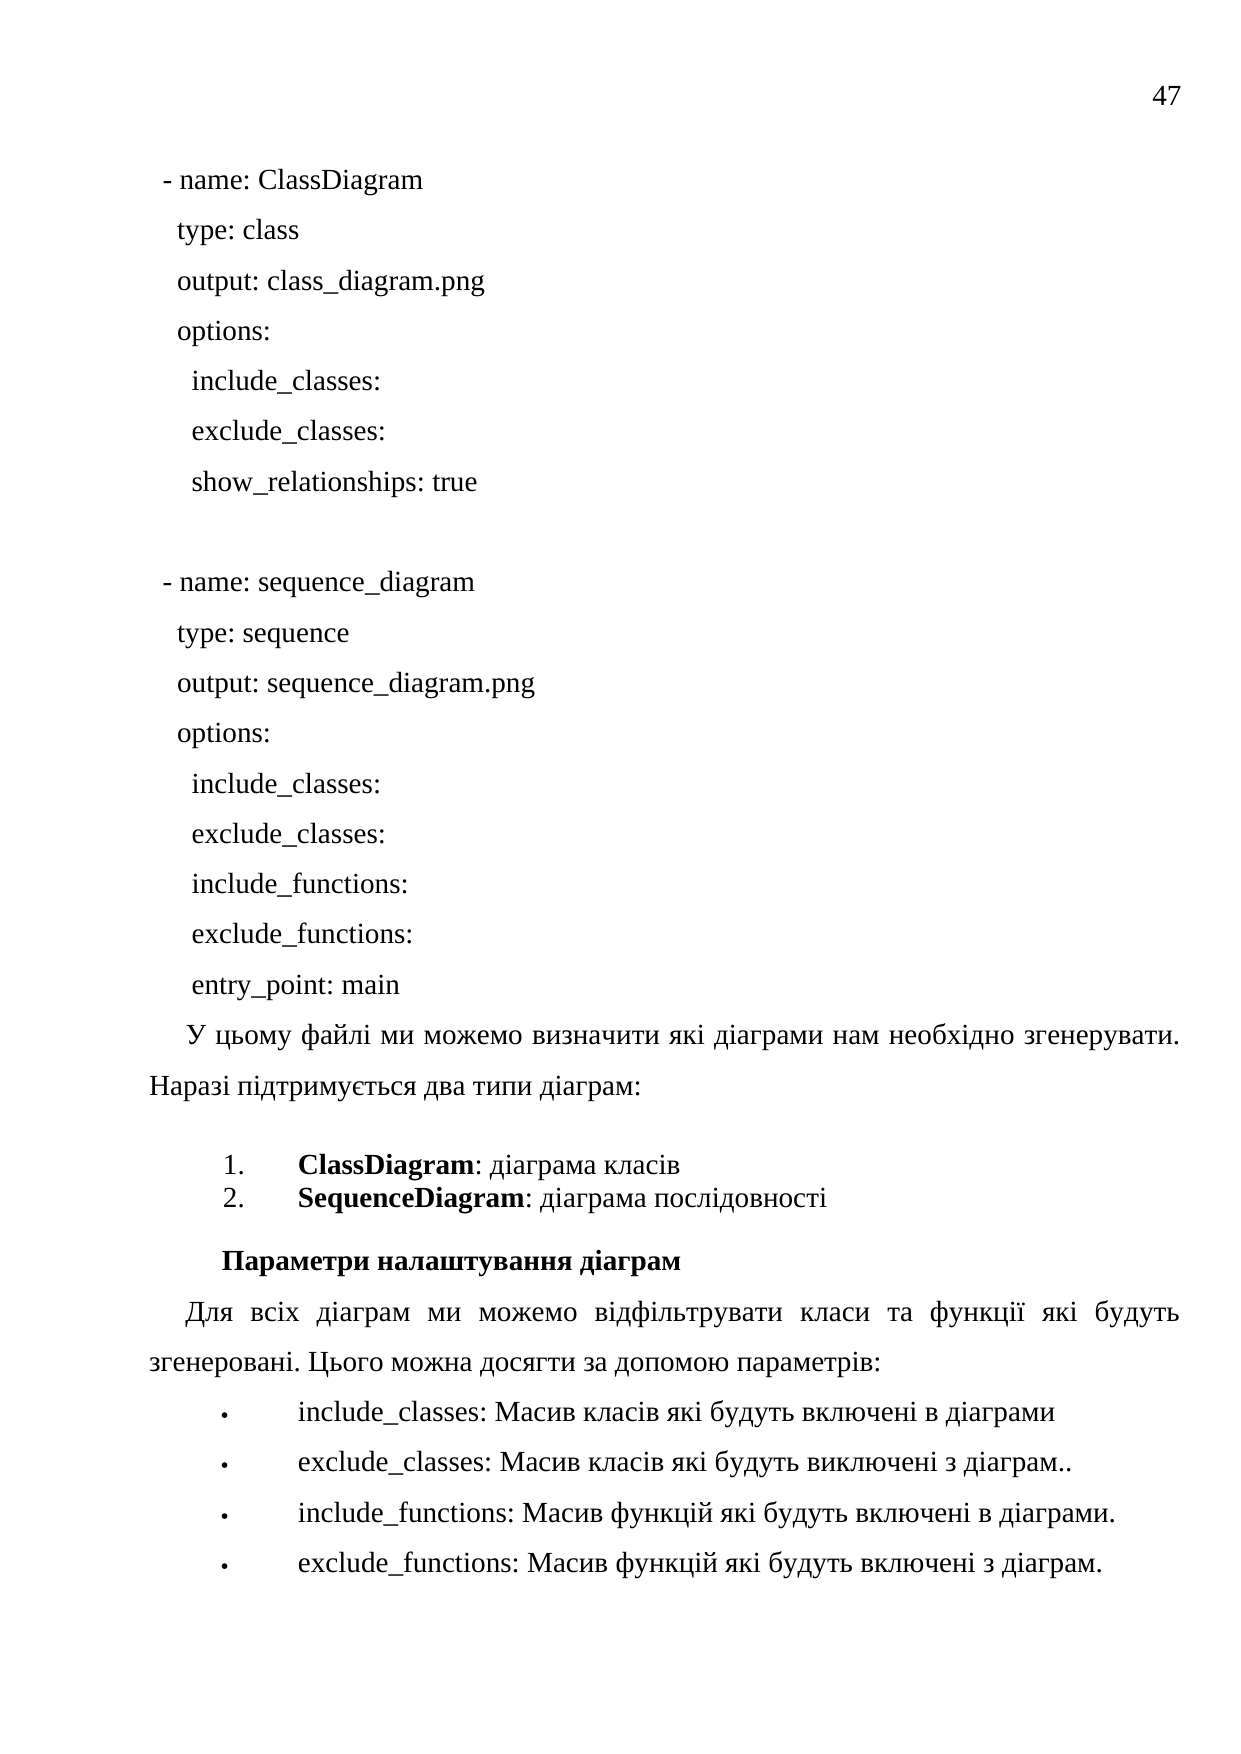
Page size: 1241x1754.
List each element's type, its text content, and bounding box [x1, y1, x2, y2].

list ClassDiagram: діаграма класів [148, 1147, 1181, 1181]
text options: [148, 715, 1181, 749]
list SequenceDiagram: діаграма послідовності [148, 1181, 1181, 1214]
text Для всіх діаграм ми можемо відфільтрувати класи та функції які будуть згенеровані. Цього можна досягти за допомою параметрів: [149, 1294, 1181, 1377]
subtitle Параметри налаштування діаграм [149, 1243, 1181, 1277]
text entry_point: main [148, 967, 1181, 1001]
text exclude_functions: [148, 917, 1181, 950]
text options: [148, 313, 1181, 346]
text exclude_classes: [148, 413, 1181, 447]
list include_functions: Масив функцій які будуть включені в діаграми. [148, 1495, 1181, 1528]
text output: class_diagram.png [148, 263, 1181, 296]
text exclude_classes: [148, 816, 1181, 849]
list include_classes: Масив класів які будуть включені в діаграми [148, 1394, 1181, 1428]
list exclude_classes: Масив класів які будуть виключені з діаграм.. [148, 1444, 1181, 1478]
list exclude_functions: Масив функцій які будуть включені з діаграм. [148, 1545, 1181, 1579]
text include_functions: [148, 866, 1181, 900]
text - name: ClassDiagram [148, 162, 1181, 196]
text type: sequence [148, 615, 1181, 648]
text include_classes: [148, 766, 1181, 799]
text type: class [148, 212, 1181, 246]
text output: sequence_diagram.png [148, 665, 1181, 699]
text show_relationships: true [148, 464, 1181, 497]
text У цьому файлі ми можемо визначити які діаграми нам необхідно згенерувати. Наразі підтримується два типи діаграм: [149, 1017, 1181, 1101]
text - name: sequence_diagram [148, 564, 1181, 598]
text include_classes: [148, 363, 1181, 397]
